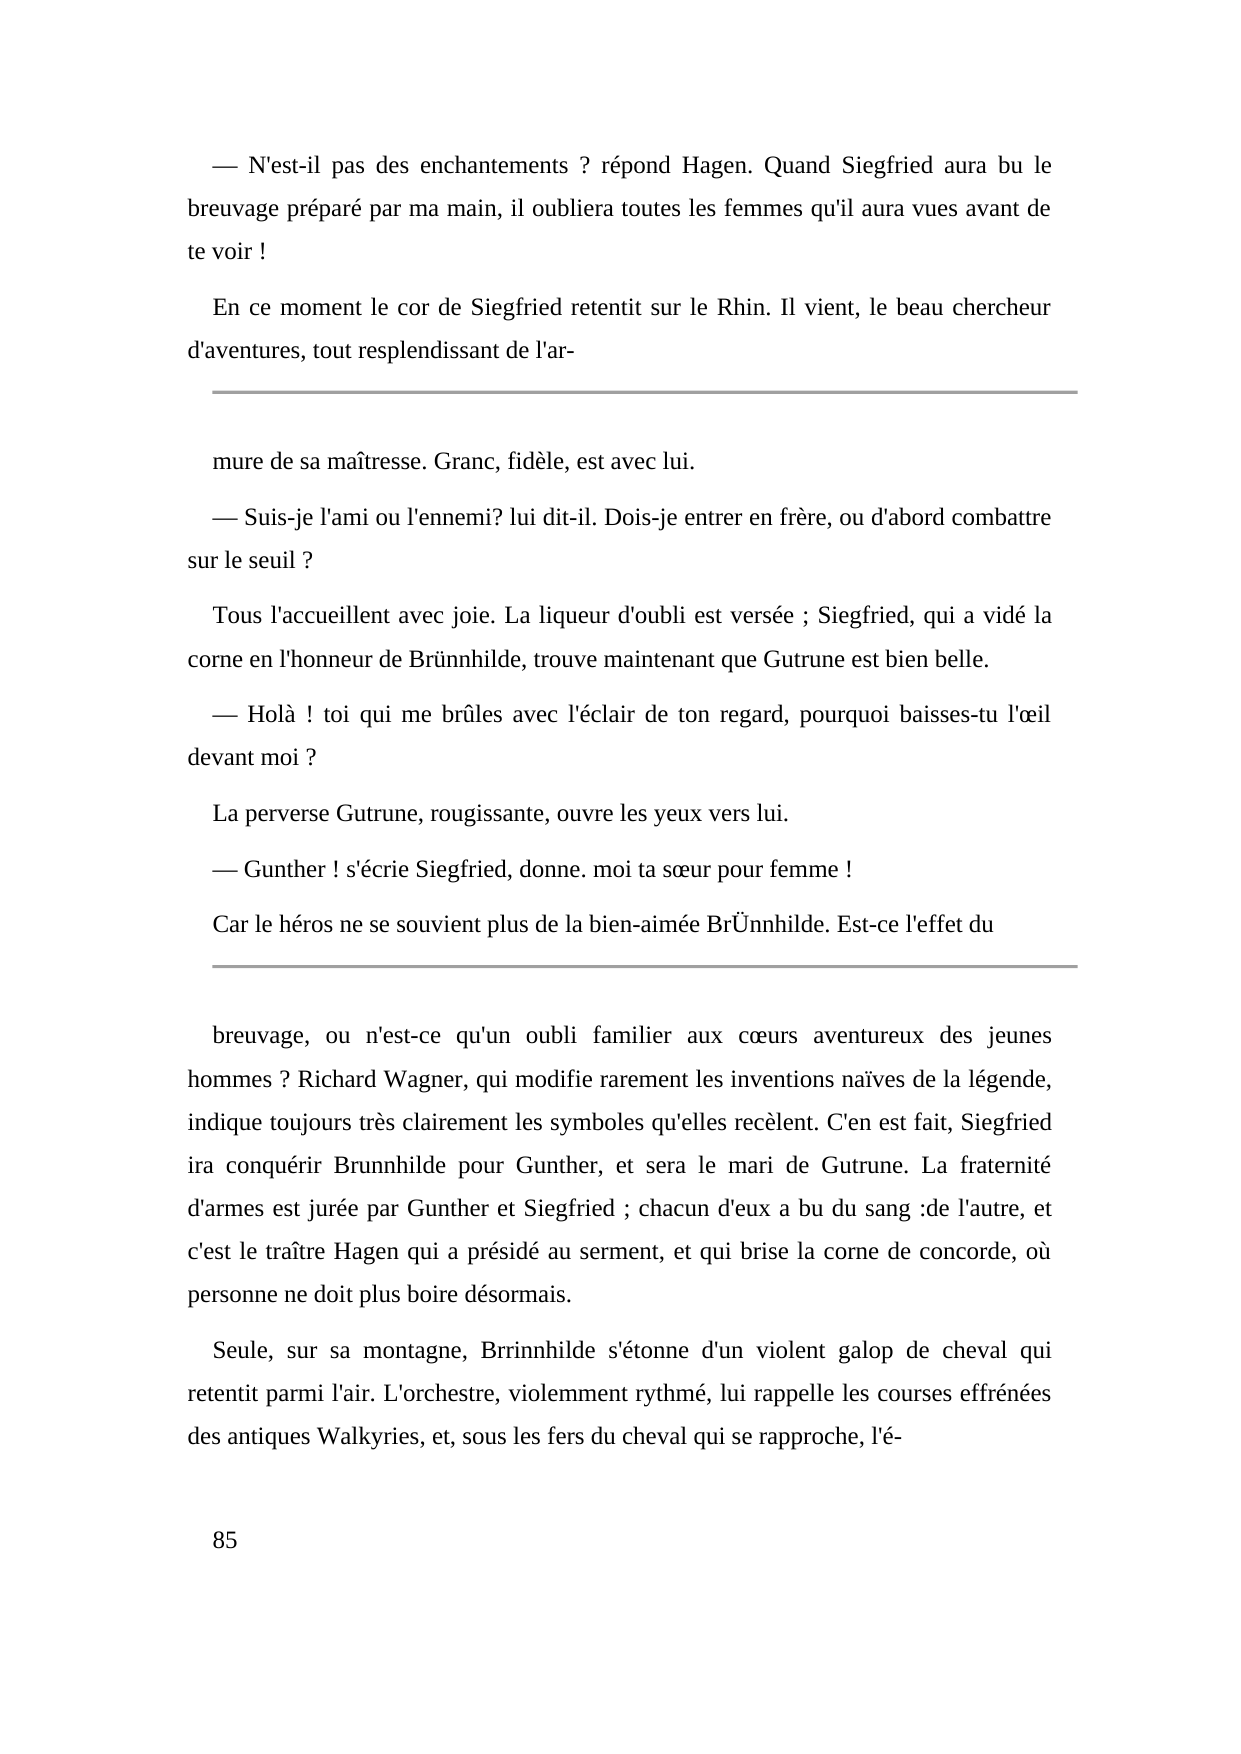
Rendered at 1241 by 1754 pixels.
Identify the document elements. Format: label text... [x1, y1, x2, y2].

text En ce moment le cor de Siegfried retentit sur le Rhin. Il vient, le beau chercheur d'aventures, tout resplendissant de l'ar- [187, 292, 1053, 364]
text Seule, sur sa montagne, Brrinnhilde s'étonne d'un violent galop de cheval qui retentit parmi l'air. L'orchestre, violemment rythmé, lui rappelle les courses effrénées des antiques Walkyries, et, sous les fers du cheval qui se rapproche, l'é- [187, 1335, 1053, 1450]
text breuvage, ou n'est-ce qu'un oubli familier aux cœurs aventureux des jeunes hommes ? Richard Wagner, qui modifie rarement les inventions naïves de la légende, indique toujours très clairement les symboles qu'elles recèlent. C'en est fait, Siegfried ira conquérir Brunnhilde pour Gunther, et sera le mari de Gutrune. La fraternité d'armes est jurée par Gunther et Siegfried ; chacun d'eux a bu du sang :de l'autre, et c'est le traître Hagen qui a présidé au serment, et qui brise la corne de concorde, où personne ne doit plus boire désormais. [187, 1021, 1053, 1308]
text Car le héros ne se souvient plus de la bien-aimée BrÜnnhilde. Est-ce l'effet du [187, 909, 1053, 938]
text — N'est-il pas des enchantements ? répond Hagen. Quand Siegfried aura bu le breuvage préparé par ma main, il oubliera toutes les femmes qu'il aura vues avant de te voir ! [187, 150, 1053, 265]
text mure de sa maîtresse. Granc, fidèle, est avec lui. [187, 446, 1053, 475]
text La perverse Gutrune, rougissante, ouvre les yeux vers lui. [187, 798, 1053, 827]
text — Gunther ! s'écrie Siegfried, donne. moi ta sœur pour femme ! [187, 854, 1053, 882]
text — Holà ! toi qui me brûles avec l'éclair de ton regard, pourquoi baisses-tu l'œil devant moi ? [187, 699, 1053, 771]
text Tous l'accueillent avec joie. La liqueur d'oubli est versée ; Siegfried, qui a vidé la corne en l'honneur de Brünnhilde, trouve maintenant que Gutrune est bien belle. [187, 601, 1053, 672]
text — Suis-je l'ami ou l'ennemi? lui dit-il. Dois-je entrer en frère, ou d'abord combattre sur le seuil ? [187, 502, 1053, 574]
